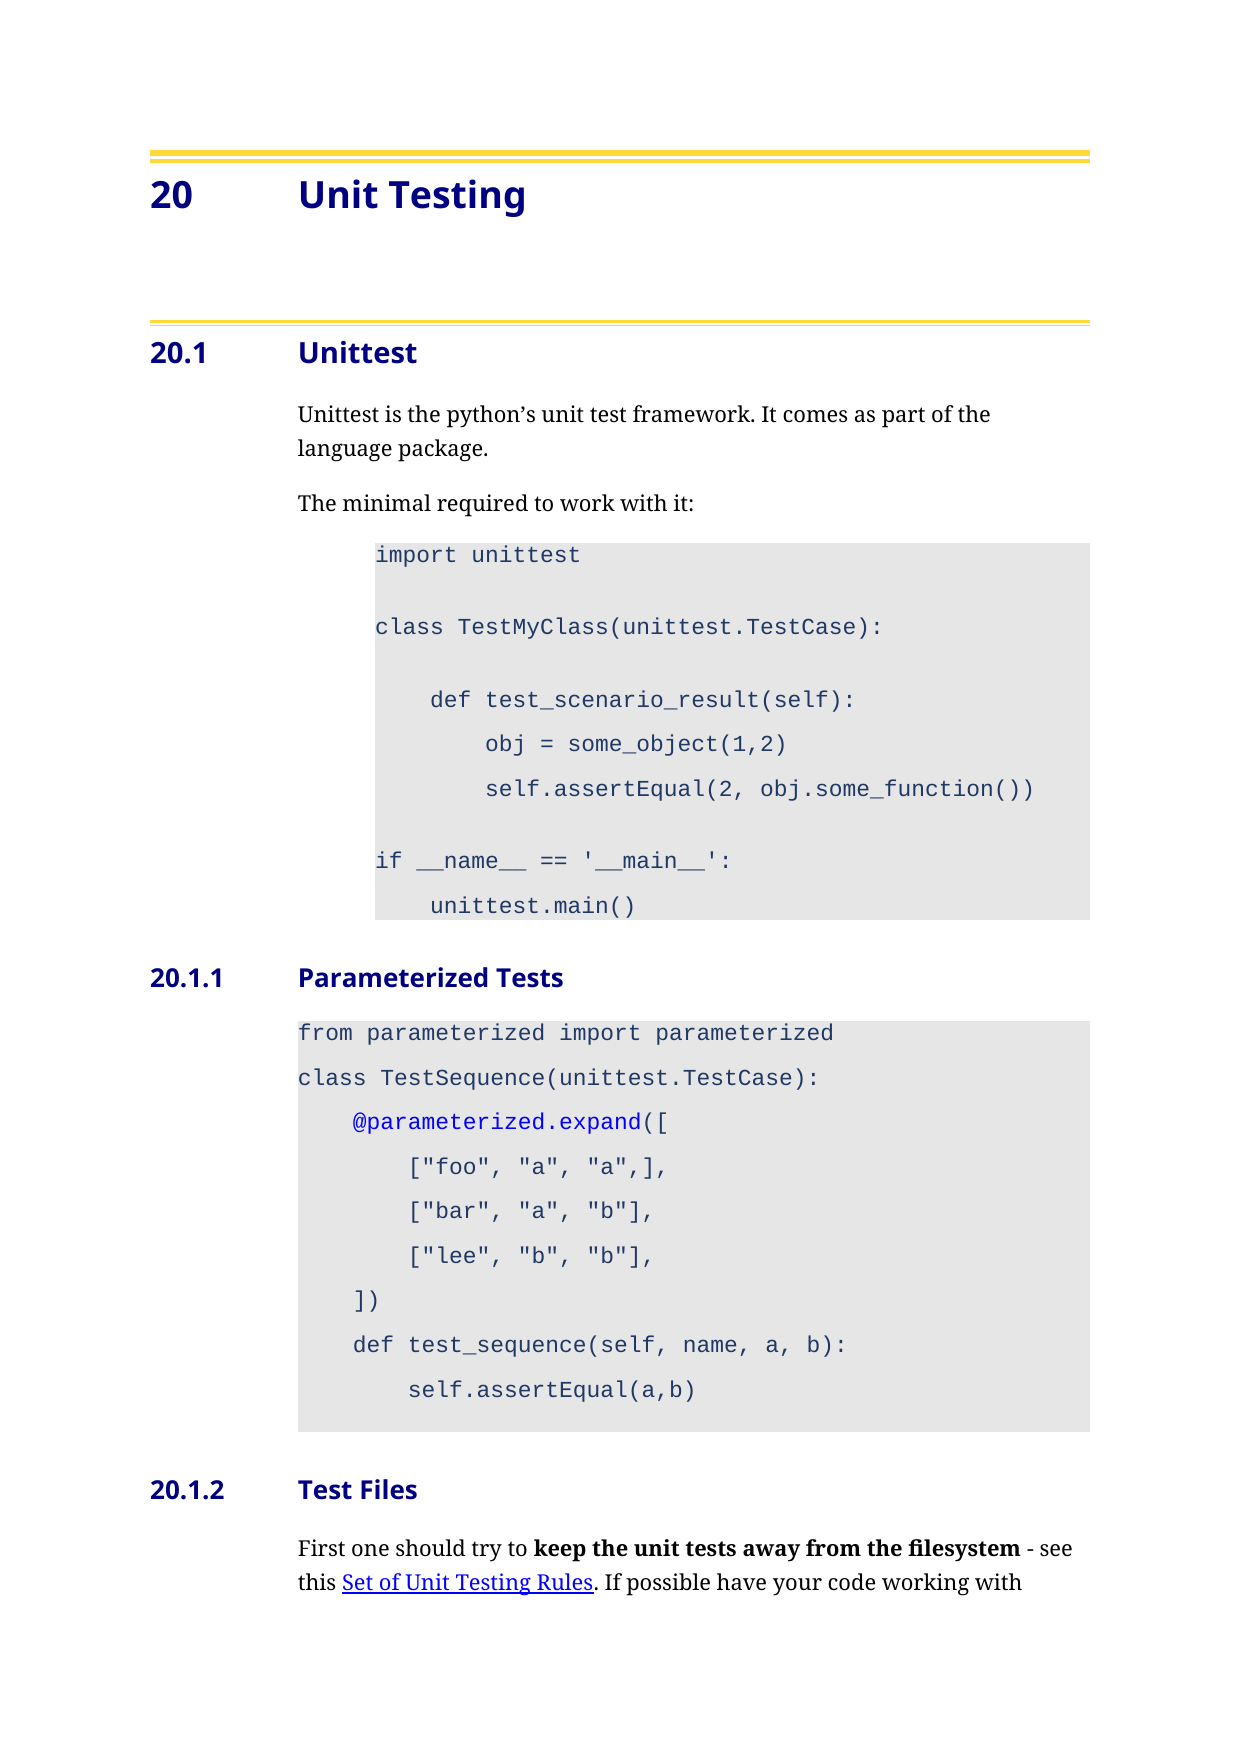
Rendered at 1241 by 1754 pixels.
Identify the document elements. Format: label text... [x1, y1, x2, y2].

text self.assertEqual(a,b) [298, 1378, 1090, 1432]
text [298, 1533, 1090, 1597]
text if __name__ == '__main__': [375, 822, 1090, 876]
text @parameterized.expand([ [298, 1111, 1090, 1136]
text def test_scenario_result(self): [375, 660, 1090, 714]
text class TestMyClass(unittest.TestCase): [375, 588, 1090, 641]
text def test_sequence(self, name, a, b): [298, 1333, 1090, 1359]
text ["bar", "a", "b"], [298, 1200, 1090, 1226]
text ["foo", "a", "a",], [298, 1155, 1090, 1181]
text class TestSequence(unittest.TestCase): [298, 1066, 1090, 1092]
subtitle Parameterized Tests [150, 960, 1090, 995]
text ["lee", "b", "b"], [298, 1244, 1090, 1270]
text ]) [298, 1289, 1090, 1315]
subtitle Test Files [150, 1471, 1090, 1507]
subtitle Unittest [150, 326, 1090, 372]
text import unittest [375, 543, 1090, 569]
subtitle Unit Testing [150, 163, 1090, 220]
text obj = some_object(1,2) [375, 733, 1090, 758]
text Unittest is the python’s unit test framework. It comes as part of the language package. [298, 399, 1090, 463]
text The minimal required to work with it: [298, 488, 1090, 518]
text self.assertEqual(2, obj.some_function()) [375, 777, 1090, 803]
text from parameterized import parameterized [298, 1021, 1090, 1047]
text unittest.main() [375, 894, 1090, 920]
